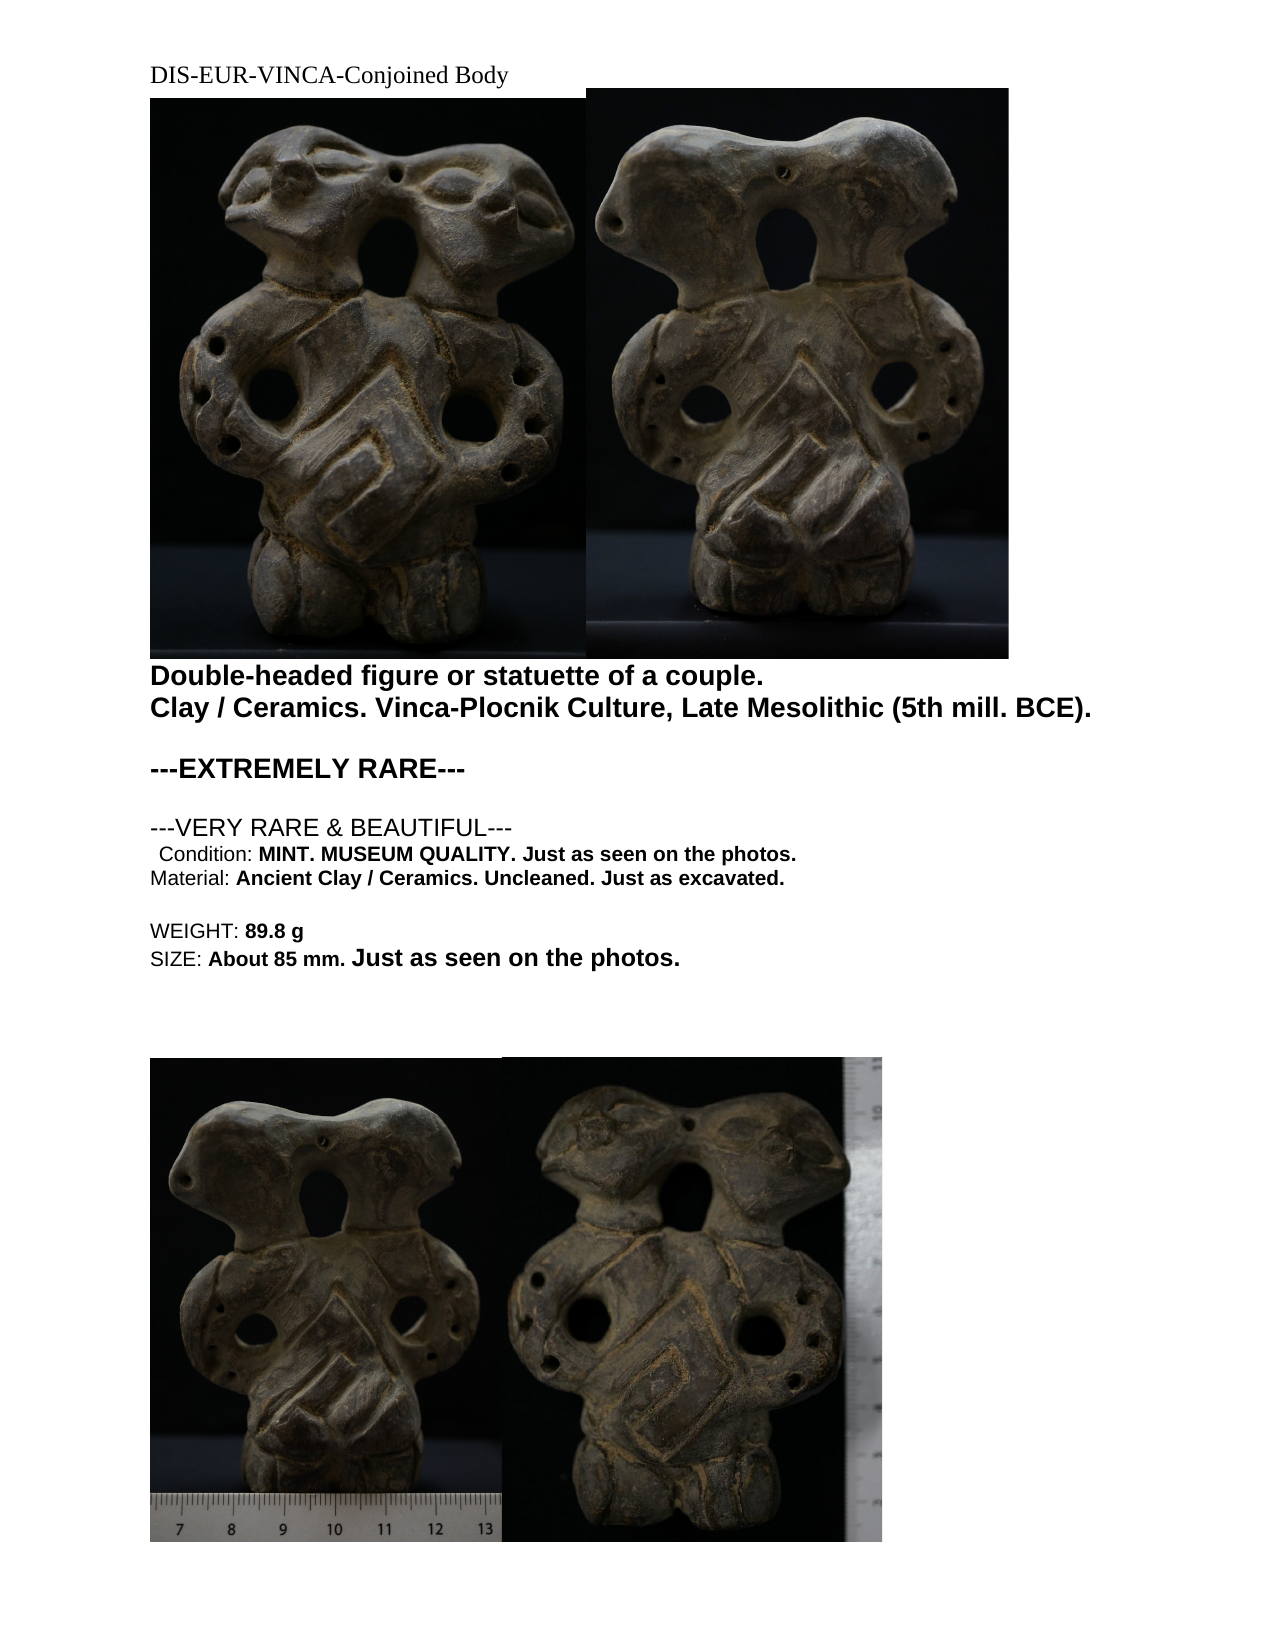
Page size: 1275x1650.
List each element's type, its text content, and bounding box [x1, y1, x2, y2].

text WEIGHT: 89.8 g [150, 919, 1215, 943]
text Condition: MINT. MUSEUM QUALITY. Just as seen on the photos. [150, 842, 1215, 866]
text DIS-EUR-VINCA-Conjoined Body [150, 60, 1215, 89]
text ---EXTREMELY RARE--- [150, 752, 1215, 785]
text Clay / Ceramics. Vinca-Plocnik Culture, Late Mesolithic (5th mill. BCE). [150, 691, 1215, 723]
text Double-headed figure or statuette of a couple. [150, 659, 1215, 691]
text SIZE: About 85 mm. Just as seen on the photos. [150, 943, 1215, 972]
picture [150, 88, 1009, 659]
text ---VERY RARE & BEAUTIFUL--- [150, 813, 1215, 842]
picture [150, 1057, 882, 1542]
text Material: Ancient Clay / Ceramics. Uncleaned. Just as excavated. [150, 866, 1215, 890]
